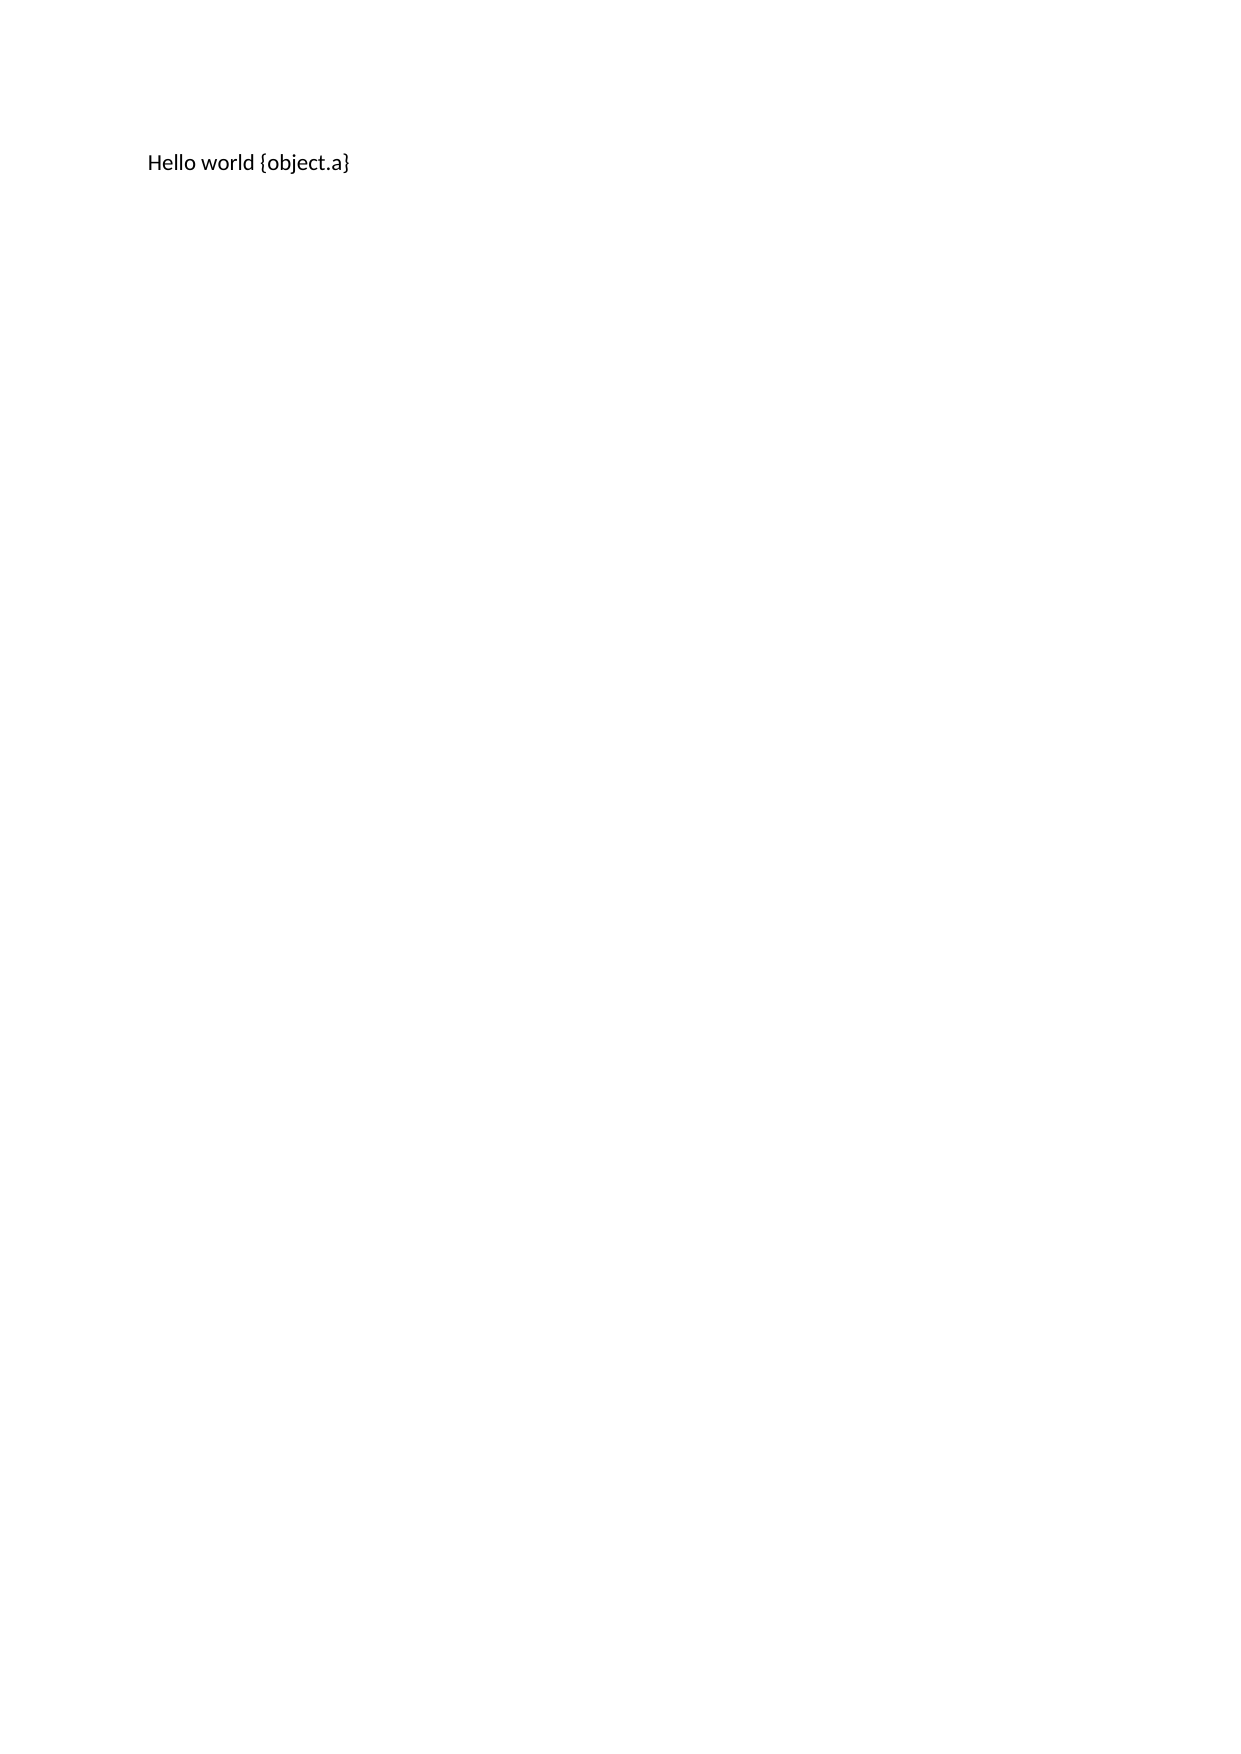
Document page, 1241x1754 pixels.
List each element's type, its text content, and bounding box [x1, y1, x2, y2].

text Hello world {object.a} [148, 148, 1093, 176]
